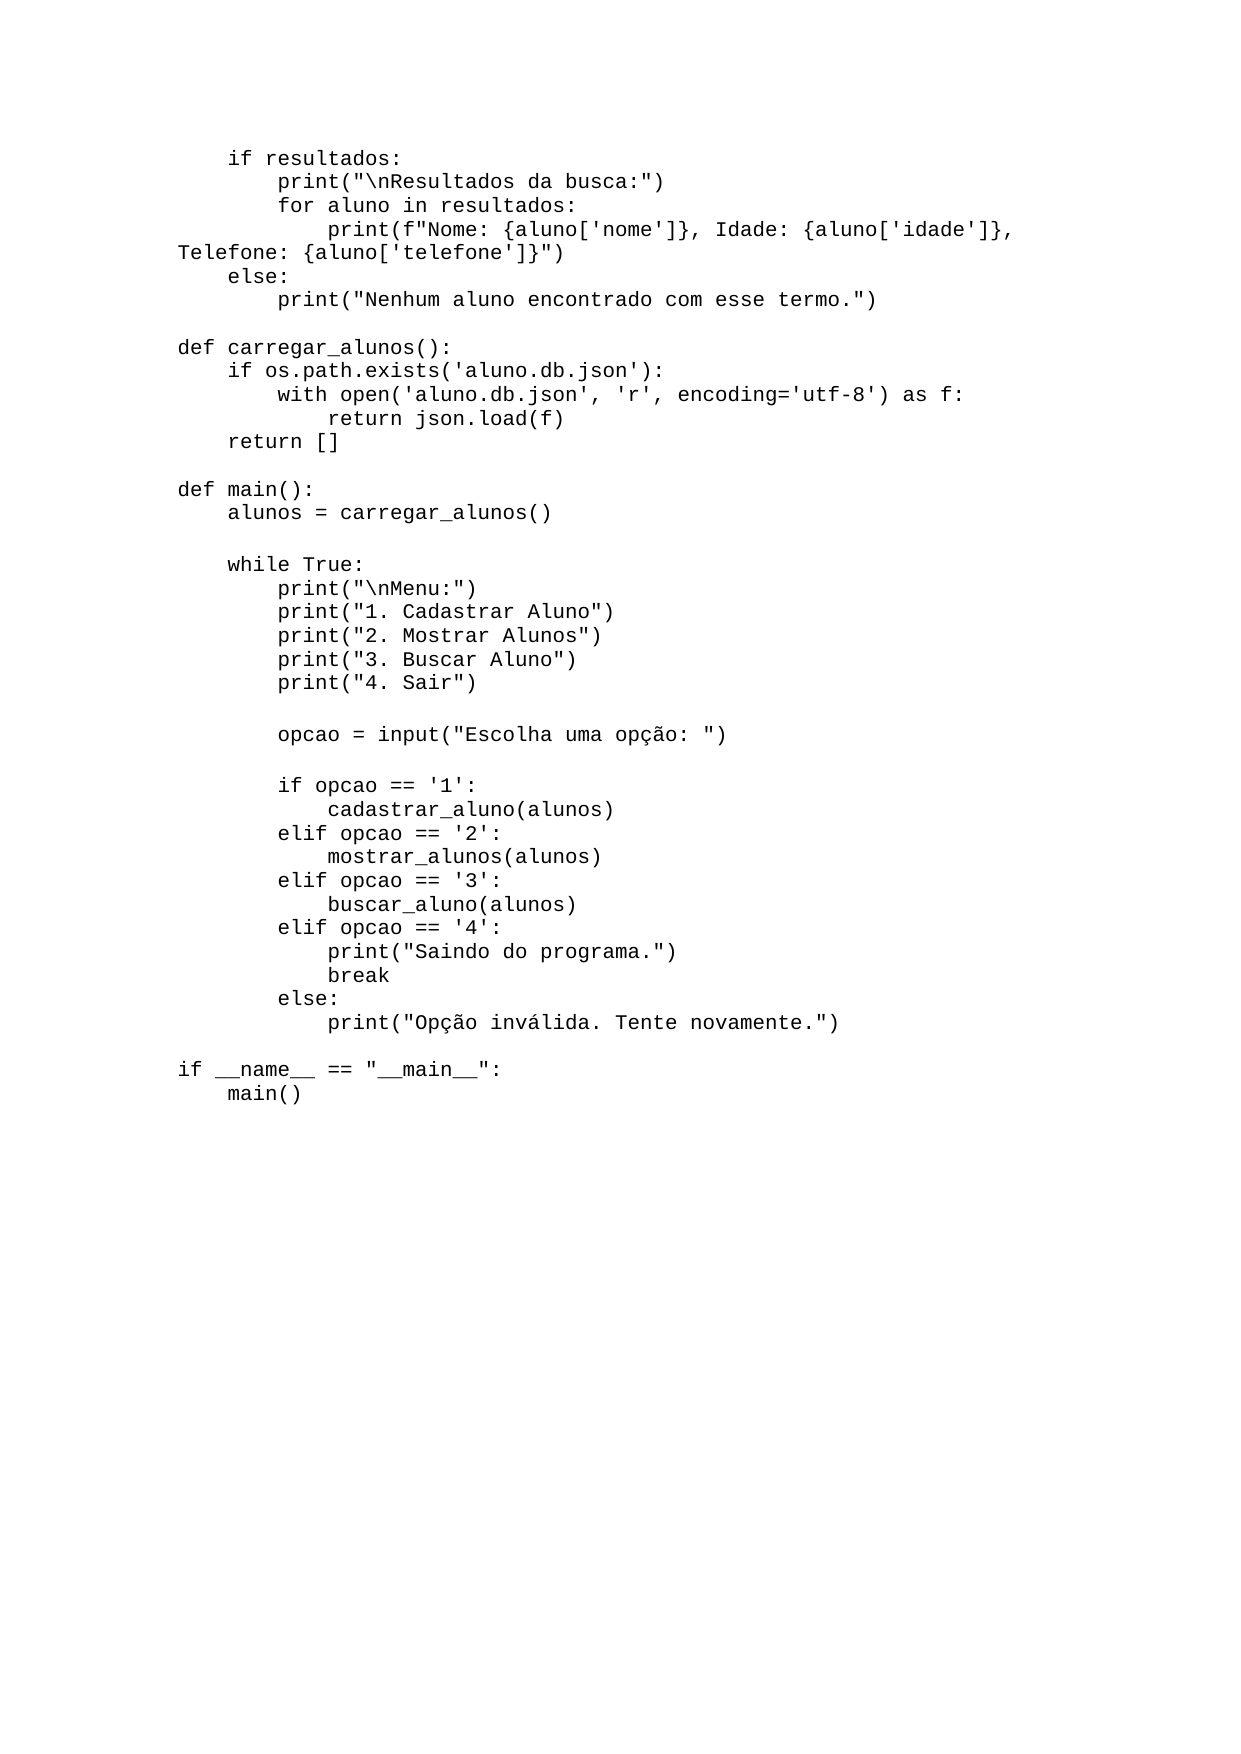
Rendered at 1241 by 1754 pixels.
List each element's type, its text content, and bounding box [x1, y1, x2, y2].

text def carregar_alunos(): [177, 337, 1063, 360]
text if opcao == '1': [177, 776, 1063, 799]
text for aluno in resultados: [177, 195, 1063, 218]
text return json.load(f) [177, 408, 1063, 431]
text print("4. Sair") [177, 672, 1063, 696]
text while True: [177, 554, 1063, 578]
text buscar_aluno(alunos) [177, 894, 1063, 917]
text print("\nMenu:") [177, 578, 1063, 601]
text main() [177, 1083, 1063, 1107]
text def main(): [177, 479, 1063, 502]
text cadastrar_aluno(alunos) [177, 799, 1063, 823]
text elif opcao == '2': [177, 823, 1063, 846]
text break [177, 965, 1063, 988]
text else: [177, 266, 1063, 289]
text elif opcao == '4': [177, 917, 1063, 941]
text print("2. Mostrar Alunos") [177, 625, 1063, 648]
text if os.path.exists('aluno.db.json'): [177, 360, 1063, 384]
text return [] [177, 431, 1063, 455]
text else: [177, 988, 1063, 1012]
text print("Saindo do programa.") [177, 941, 1063, 965]
text if resultados: [177, 148, 1063, 171]
text print("3. Buscar Aluno") [177, 648, 1063, 672]
text if __name__ == "__main__": [177, 1059, 1063, 1083]
text alunos = carregar_alunos() [177, 502, 1063, 526]
text print("1. Cadastrar Aluno") [177, 601, 1063, 625]
text mostrar_alunos(alunos) [177, 846, 1063, 870]
text opcao = input("Escolha uma opção: ") [177, 724, 1063, 747]
text print("Opção inválida. Tente novamente.") [177, 1012, 1063, 1036]
text print("Nenhum aluno encontrado com esse termo.") [177, 289, 1063, 313]
text print("\nResultados da busca:") [177, 171, 1063, 195]
text elif opcao == '3': [177, 870, 1063, 894]
text with open('aluno.db.json', 'r', encoding='utf-8') as f: [177, 384, 1063, 408]
text print(f"Nome: {aluno['nome']}, Idade: {aluno['idade']}, Telefone: {aluno['telefone']}") [177, 218, 1063, 266]
